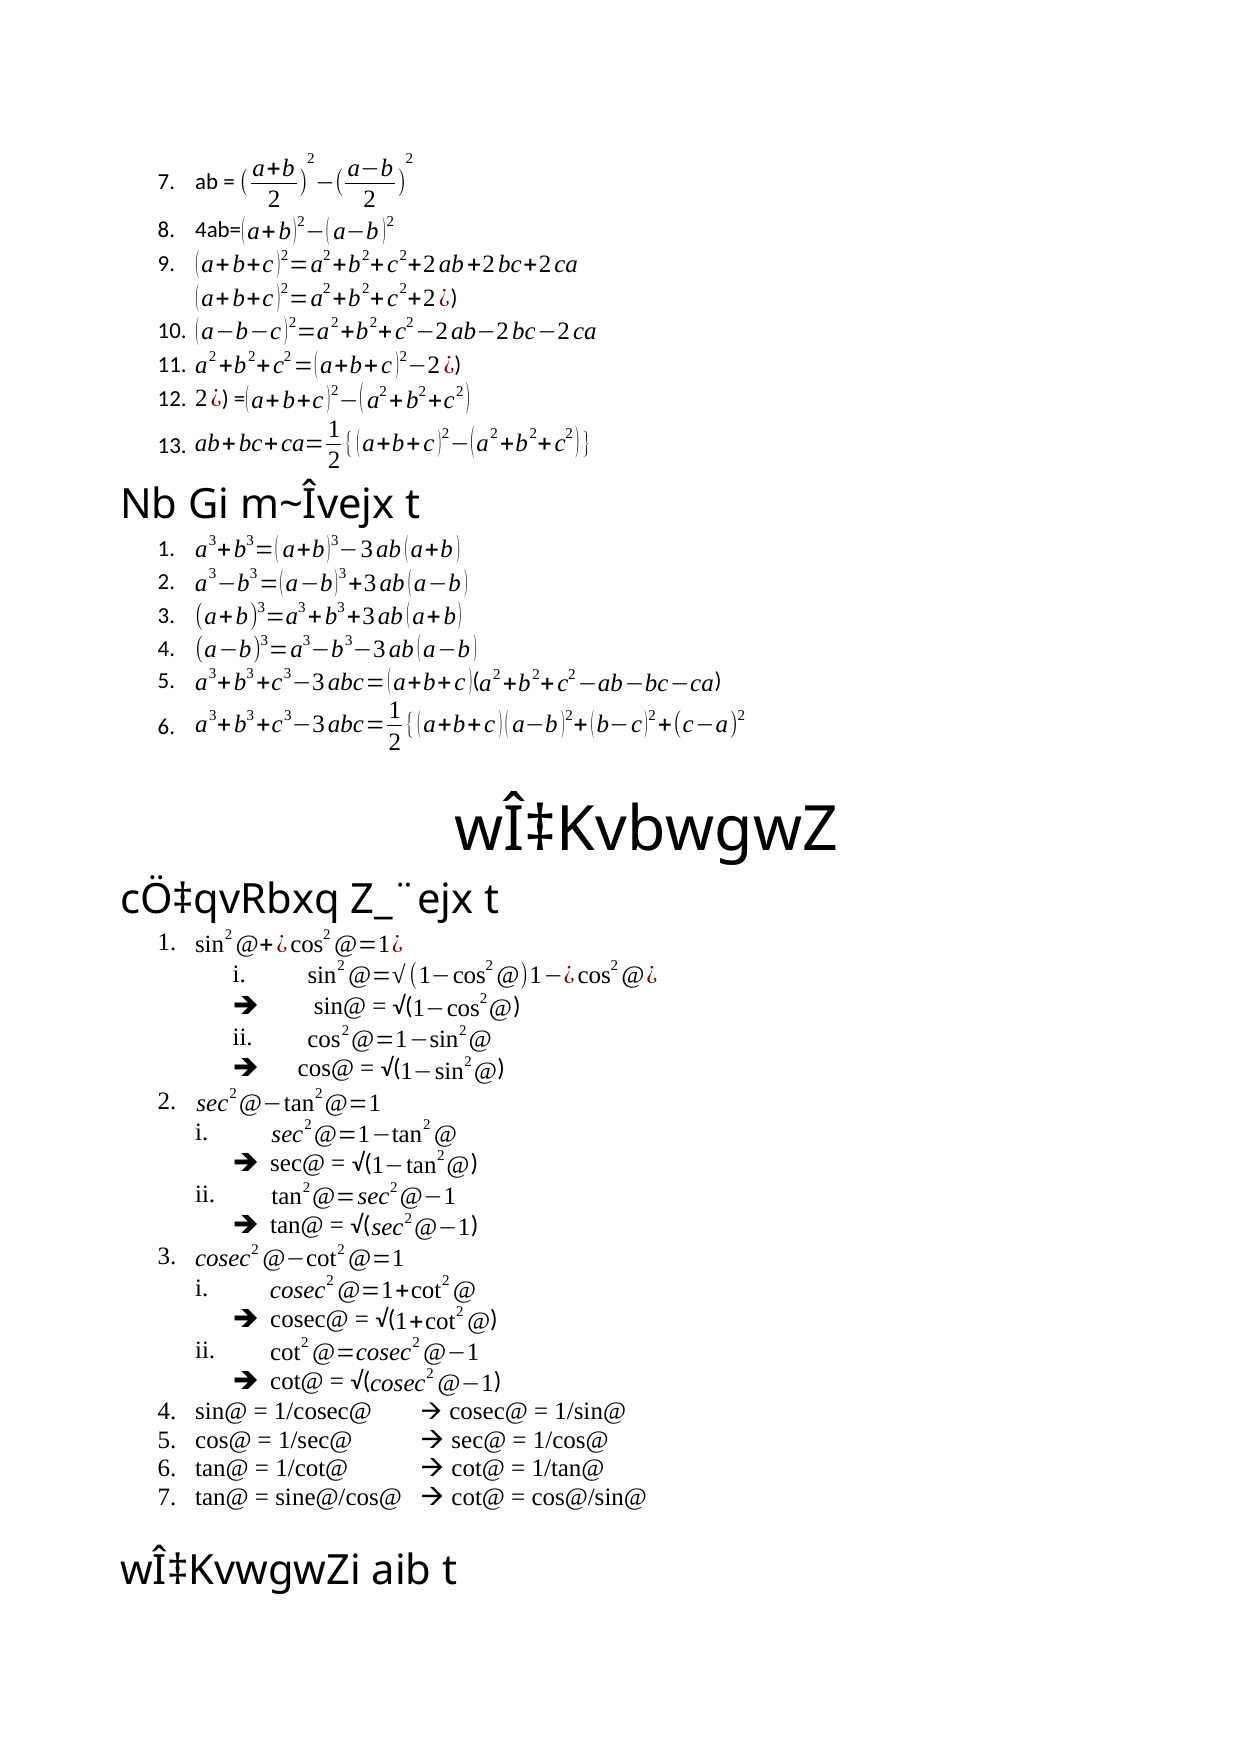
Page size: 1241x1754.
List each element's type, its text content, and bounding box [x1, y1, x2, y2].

list sin@ = √() [232, 990, 1135, 1021]
list ) = [157, 381, 1135, 415]
list ab = [157, 150, 1135, 212]
list 4ab= [157, 212, 1135, 246]
list ) [195, 280, 1135, 313]
text wÎ‡KvwgwZi aib t [120, 1540, 1135, 1597]
list cosec@ = √() [232, 1303, 1135, 1334]
list cot@ = √() [232, 1365, 1135, 1396]
list tan@ = √() [232, 1209, 1135, 1240]
text wÎ‡KvbwgwZ [157, 784, 1135, 869]
text Nb Gi m~Îvejx t [120, 474, 1135, 531]
list tan@ = 1/cot@ cot@ = 1/tan@ [157, 1453, 1135, 1482]
list sec@ = √() [232, 1147, 1135, 1178]
list tan@ = sine@/cos@ cot@ = cos@/sin@ [157, 1482, 1135, 1511]
list () [157, 664, 1135, 697]
list ) [157, 347, 1135, 381]
list cos@ = √() [232, 1052, 1135, 1084]
text cÖ‡qvRbxq Z_¨ejx t [120, 869, 1135, 926]
list cos@ = 1/sec@ sec@ = 1/cos@ [157, 1425, 1135, 1453]
list sin@ = 1/cosec@ cosec@ = 1/sin@ [157, 1396, 1135, 1425]
